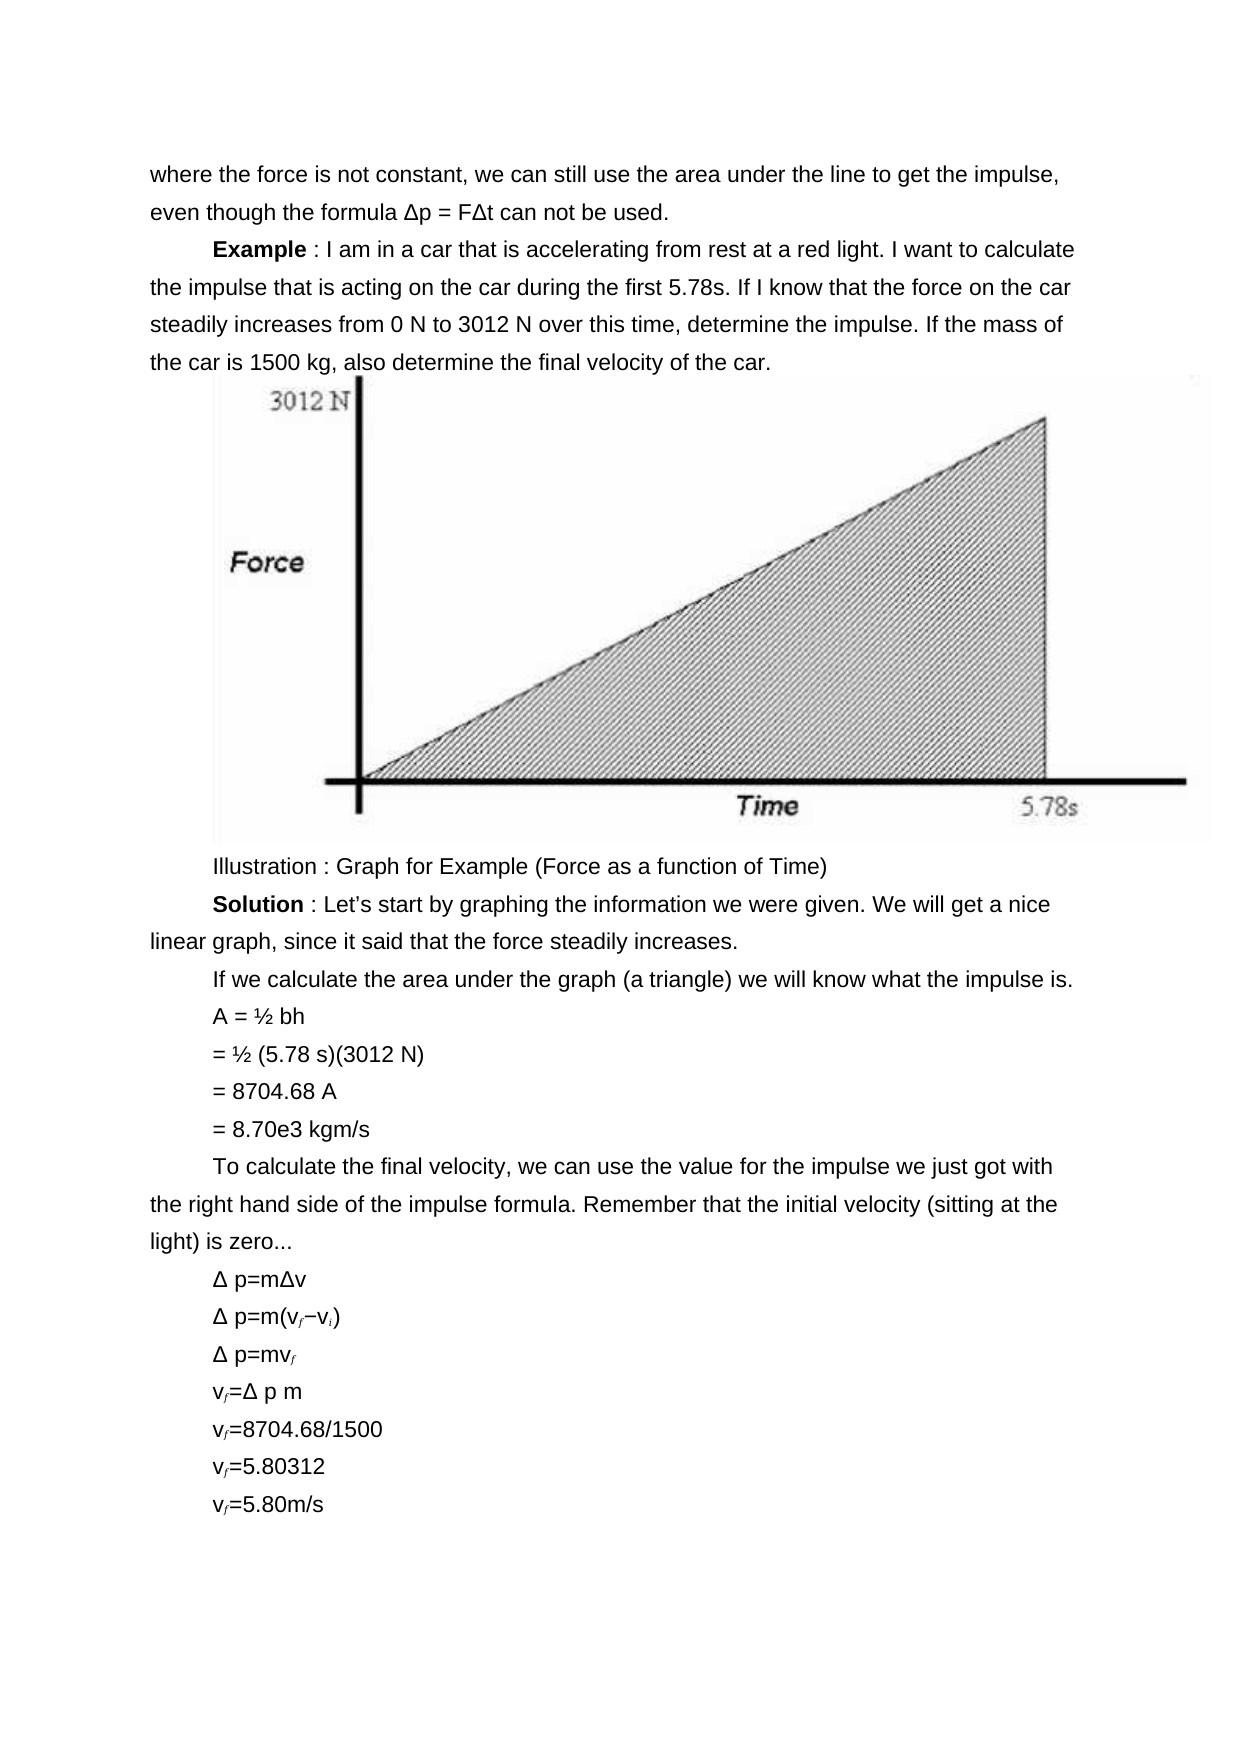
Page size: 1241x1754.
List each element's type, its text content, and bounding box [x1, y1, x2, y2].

text Δ p=m(vf−vi) [150, 1292, 1090, 1330]
text Δ p=mΔv [150, 1255, 1090, 1292]
text Illustration : Graph for Example (Force as a function of Time) [150, 842, 1090, 880]
text = ½ (5.78 s)(3012 N) [150, 1030, 1090, 1067]
text = 8704.68 A [150, 1067, 1090, 1105]
picture [212, 375, 1213, 843]
text = 8.70e3 kgm/s [150, 1105, 1090, 1142]
text vf=5.80m/s [150, 1480, 1090, 1517]
text vf=Δ p m [150, 1367, 1090, 1405]
text vf=8704.68/1500 [150, 1405, 1090, 1442]
text If we calculate the area under the graph (a triangle) we will know what the impulse is. [150, 955, 1090, 992]
text To calculate the final velocity, we can use the value for the impulse we just got with the right hand side of the impulse formula. Remember that the initial velocity (sitting at the light) is zero... [150, 1142, 1090, 1255]
text Example : I am in a car that is accelerating from rest at a red light. I want to calculate the impulse that is acting on the car during the first 5.78s. If I know that the force on the car steadily increases from 0 N to 3012 N over this time, determine the impulse. If the mass of the car is 1500 kg, also determine the final velocity of the car. [150, 225, 1090, 375]
text A = ½ bh [150, 992, 1090, 1030]
text vf=5.80312 [150, 1442, 1090, 1480]
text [150, 150, 1090, 225]
text Solution : Let’s start by graphing the information we were given. We will get a nice linear graph, since it said that the force steadily increases. [150, 880, 1090, 955]
text Δ p=mvf [150, 1330, 1090, 1367]
